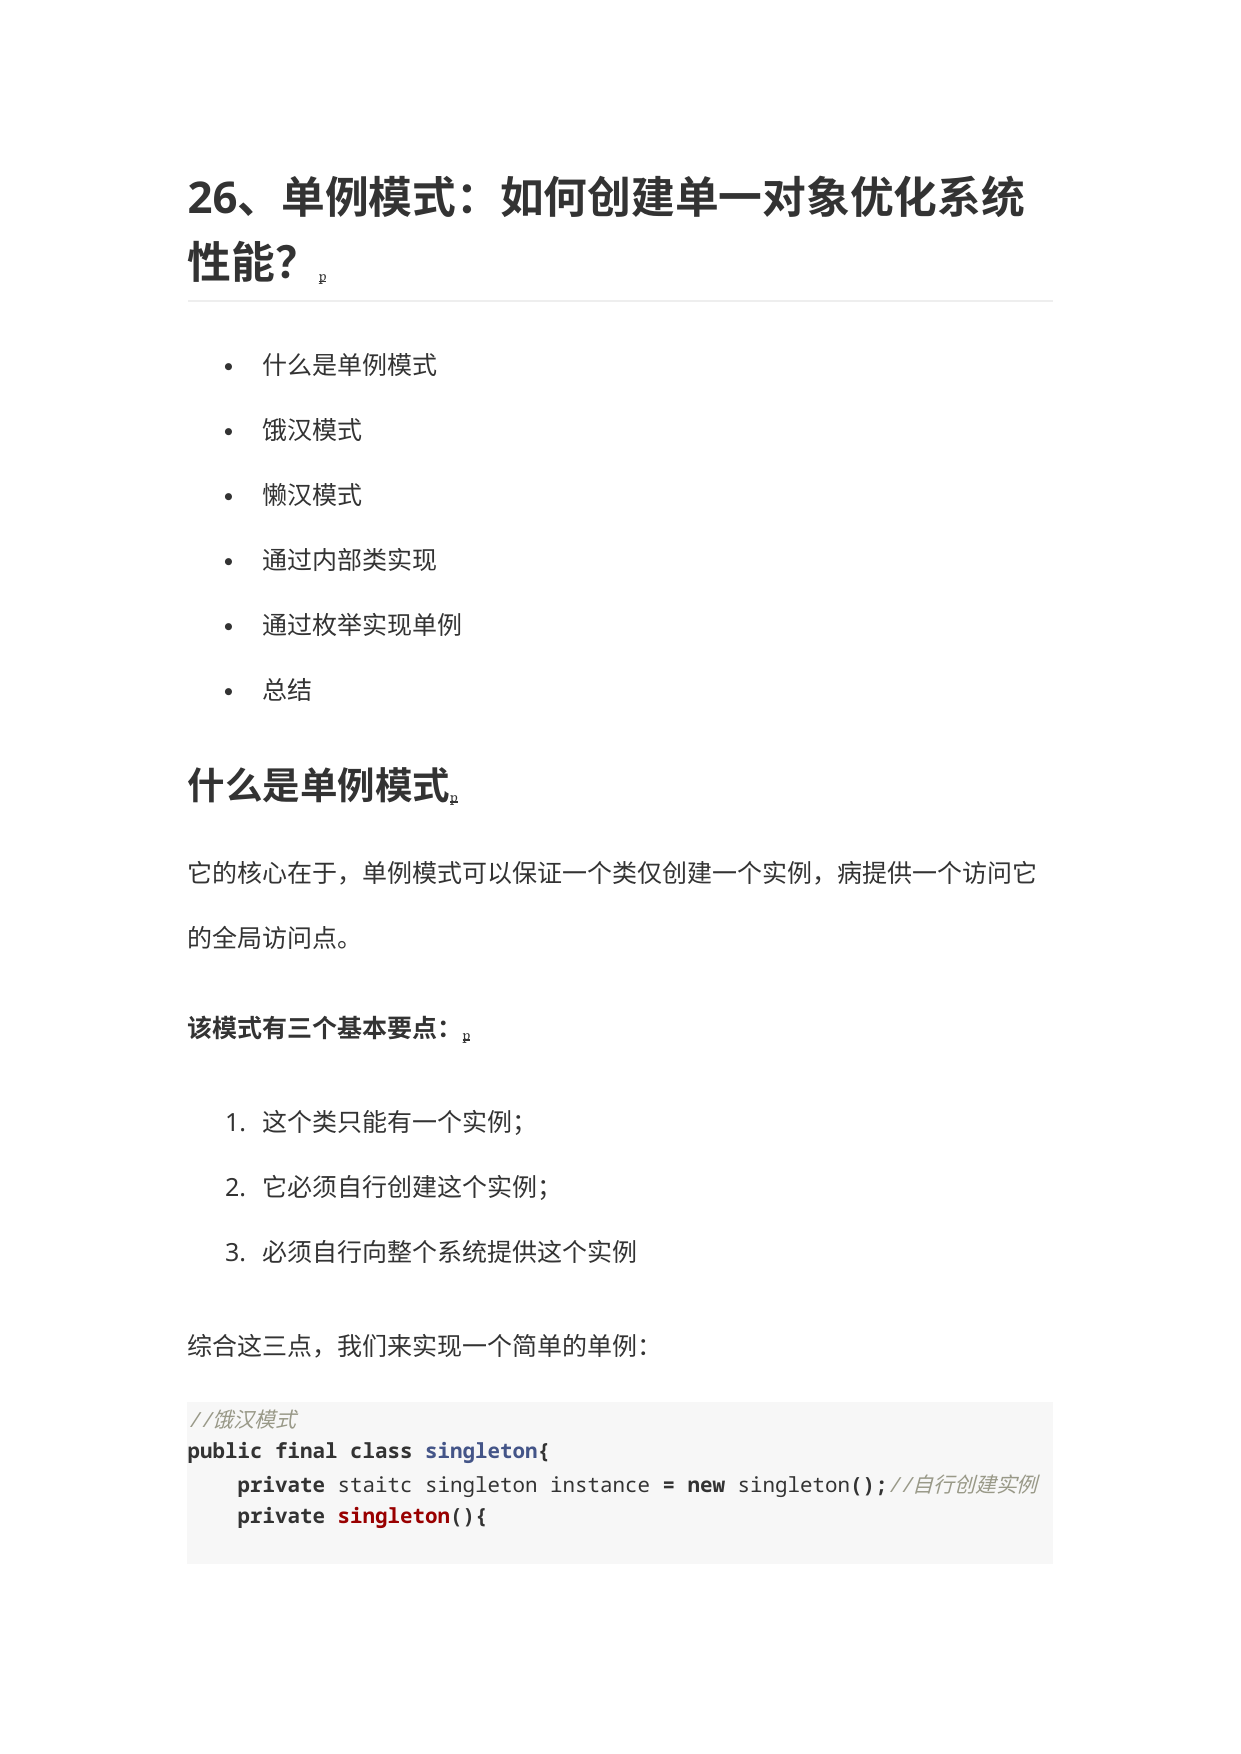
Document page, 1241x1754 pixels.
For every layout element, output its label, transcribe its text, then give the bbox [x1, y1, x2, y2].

text //饿汉模式 [187, 1402, 1053, 1434]
list 总结 [225, 656, 1053, 721]
list 它必须自行创建这个实例； [225, 1153, 1053, 1218]
list 懒汉模式 [225, 461, 1053, 526]
text 综合这三点，我们来实现一个简单的单例： [187, 1312, 1053, 1377]
text 什么是单例模式 [187, 750, 1053, 815]
list 通过枚举实现单例 [225, 591, 1053, 656]
text public final class singleton{ [187, 1434, 1053, 1467]
list 饿汉模式 [225, 396, 1053, 461]
list 必须自行向整个系统提供这个实例 [225, 1218, 1053, 1283]
text 它的核心在于，单例模式可以保证一个类仅创建一个实例，病提供一个访问它的全局访问点。 [187, 839, 1053, 969]
text 26、单例模式：如何创建单一对象优化系统性能？ [187, 162, 1053, 302]
list 通过内部类实现 [225, 526, 1053, 591]
list 什么是单例模式 [225, 331, 1053, 396]
text 该模式有三个基本要点： [187, 994, 1053, 1059]
list 这个类只能有一个实例； [225, 1088, 1053, 1153]
text private singleton(){ [187, 1499, 1053, 1532]
text private staitc singleton instance = new singleton();//自行创建实例 [187, 1467, 1053, 1499]
